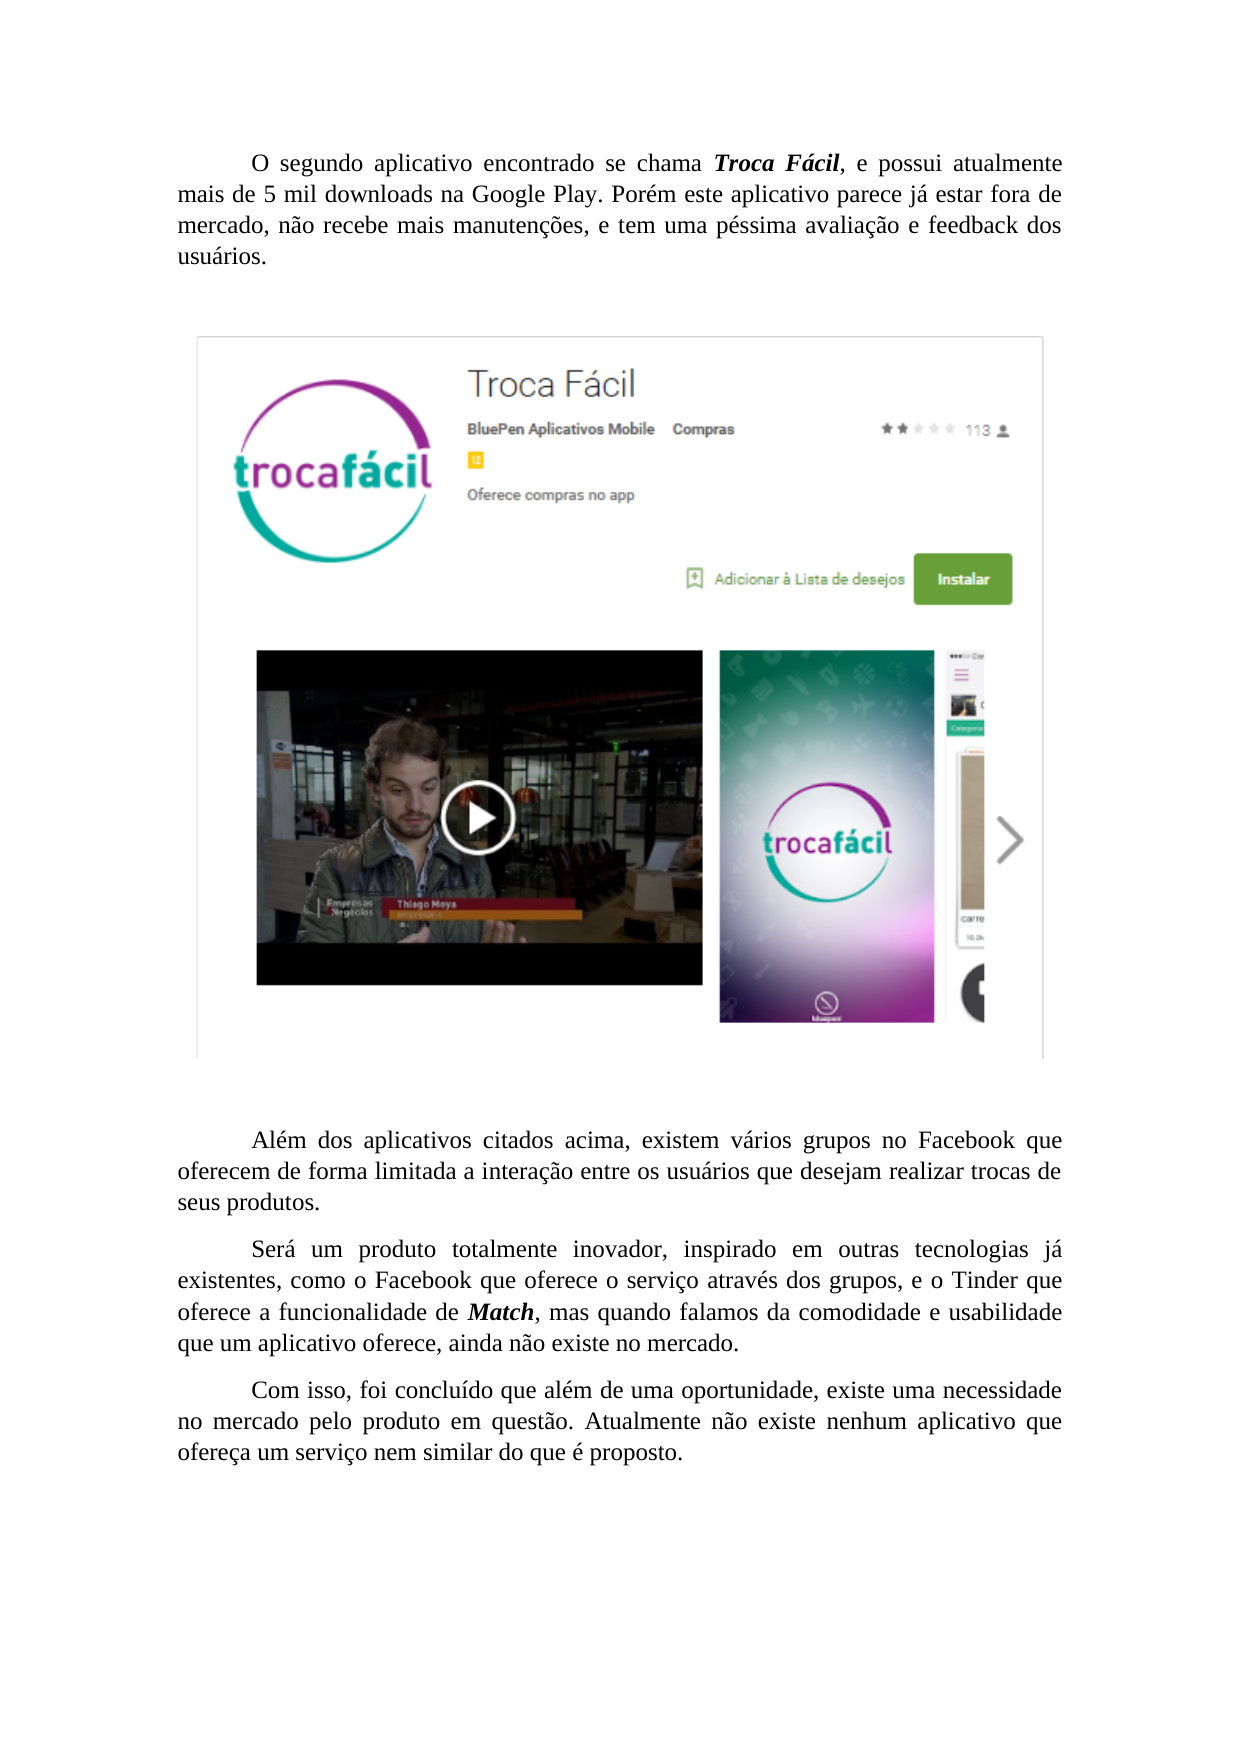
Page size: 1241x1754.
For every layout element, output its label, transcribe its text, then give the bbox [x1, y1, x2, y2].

text Além dos aplicativos citados acima, existem vários grupos no Facebook que oferecem de forma limitada a interação entre os usuários que desejam realizar trocas de seus produtos. [177, 1125, 1063, 1216]
text Será um produto totalmente inovador, inspirado em outras tecnologias já existentes, como o Facebook que oferece o serviço através dos grupos, e o Tinder que oferece a funcionalidade de Match, mas quando falamos da comodidade e usabilidade que um aplicativo oferece, ainda não existe no mercado. [177, 1234, 1063, 1356]
text O segundo aplicativo encontrado se chama Troca Fácil, e possui atualmente mais de 5 mil downloads na Google Play. Porém este aplicativo parece já estar fora de mercado, não recebe mais manutenções, e tem uma péssima avaliação e feedback dos usuários. [177, 148, 1063, 269]
text Com isso, foi concluído que além de uma oportunidade, existe uma necessidade no mercado pelo produto em questão. Atualmente não existe nenhum aplicativo que ofereça um serviço nem similar do que é proposto. [177, 1375, 1063, 1466]
